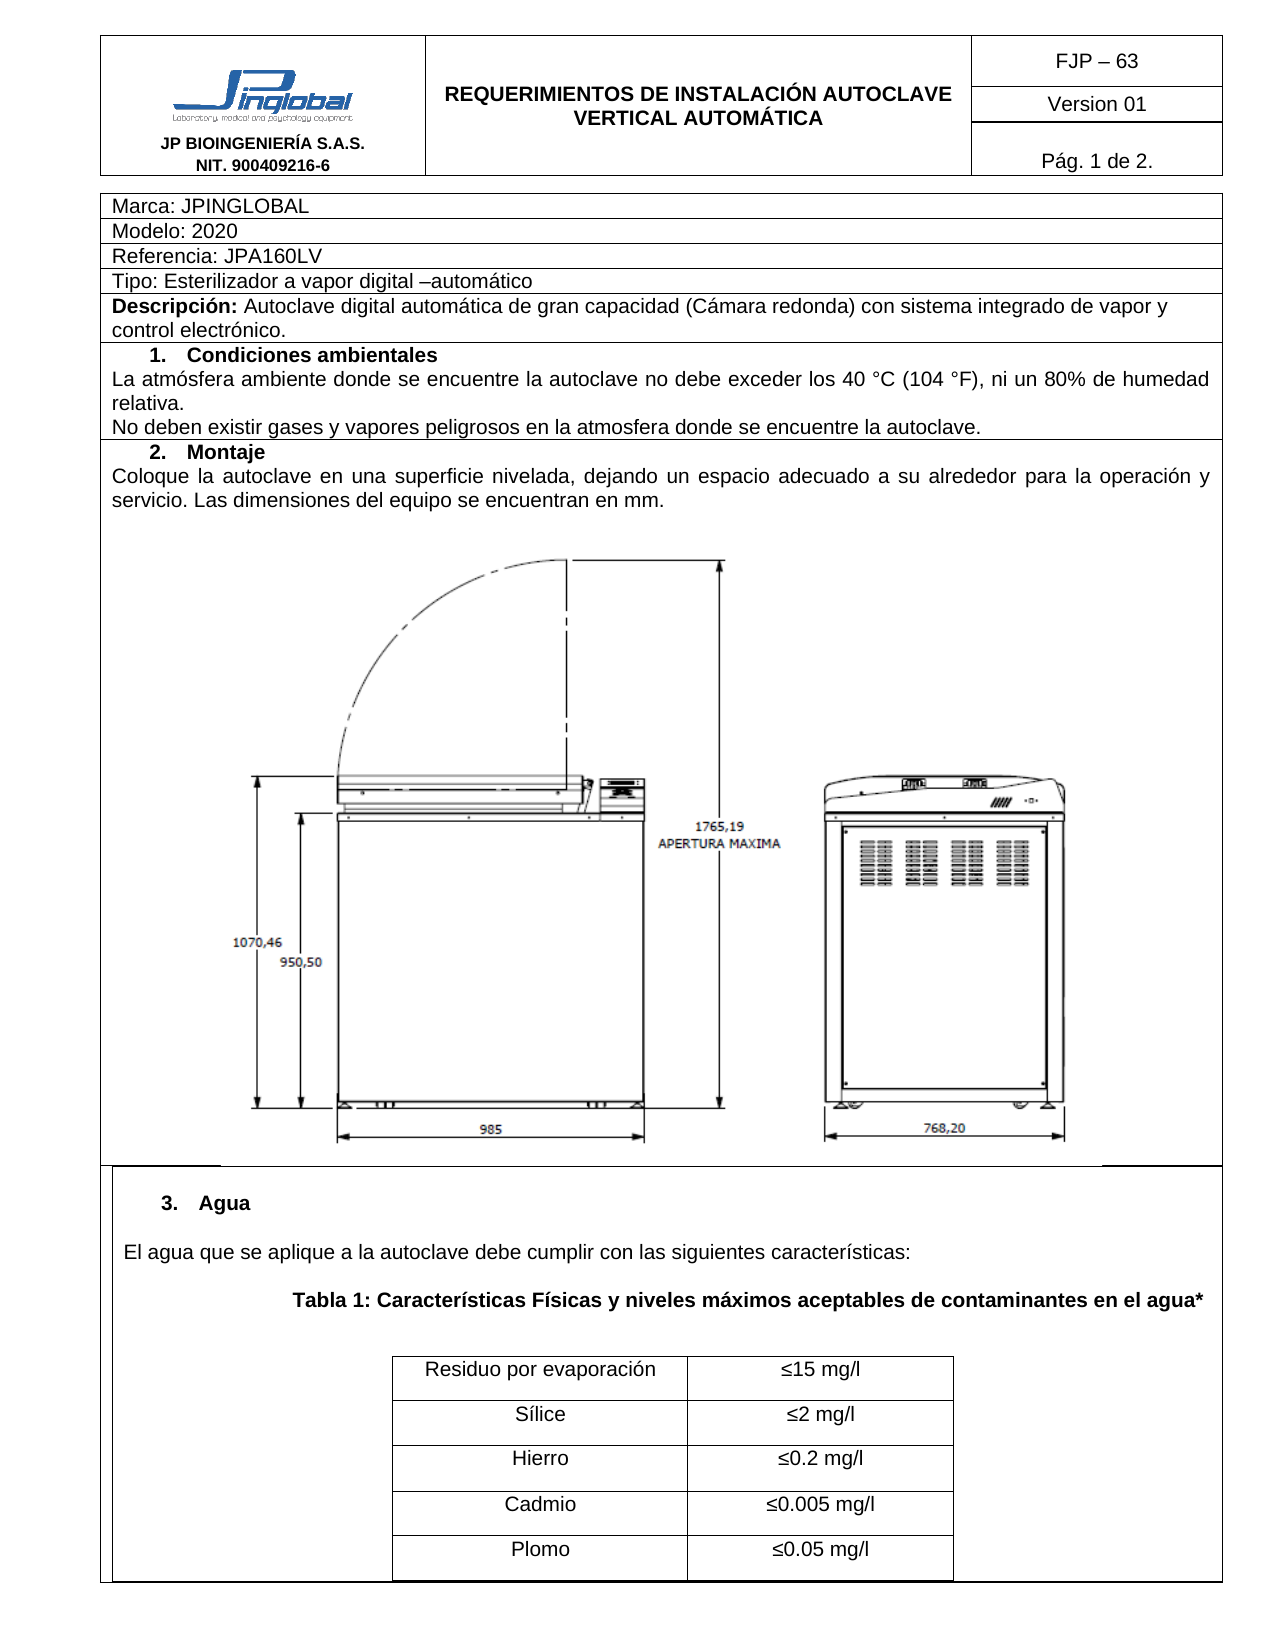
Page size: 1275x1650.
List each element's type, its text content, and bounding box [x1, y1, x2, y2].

table_cell Referencia: JPA160LV [101, 244, 1222, 268]
table_header Marca: JPINGLOBAL [101, 194, 1222, 218]
table_cell Condiciones ambientales La atmósfera ambiente donde se encuentre la autoclave no debe exceder los 40 °C (104 °F), ni un 80% de humedad relativa. No deben existir gases y vapores peligrosos en la atmosfera donde se encuentre la autoclave. [101, 343, 1222, 438]
table_cell Modelo: 2020 [101, 219, 1222, 243]
table_cell Tipo: Esterilizador a vapor digital –automático [101, 269, 1222, 293]
table_cell Montaje Coloque la autoclave en una superficie nivelada, dejando un espacio adecuado a su alrededor para la operación y servicio. Las dimensiones del equipo se encuentran en mm. [101, 440, 1222, 1165]
picture [220, 540, 1103, 1166]
table_cell Descripción: Autoclave digital automática de gran capacidad (Cámara redonda) con sistema integrado de vapor y control electrónico. [101, 294, 1222, 342]
picture [162, 62, 364, 130]
table_cell [113, 1167, 1222, 1581]
table_cell [101, 1166, 112, 1582]
